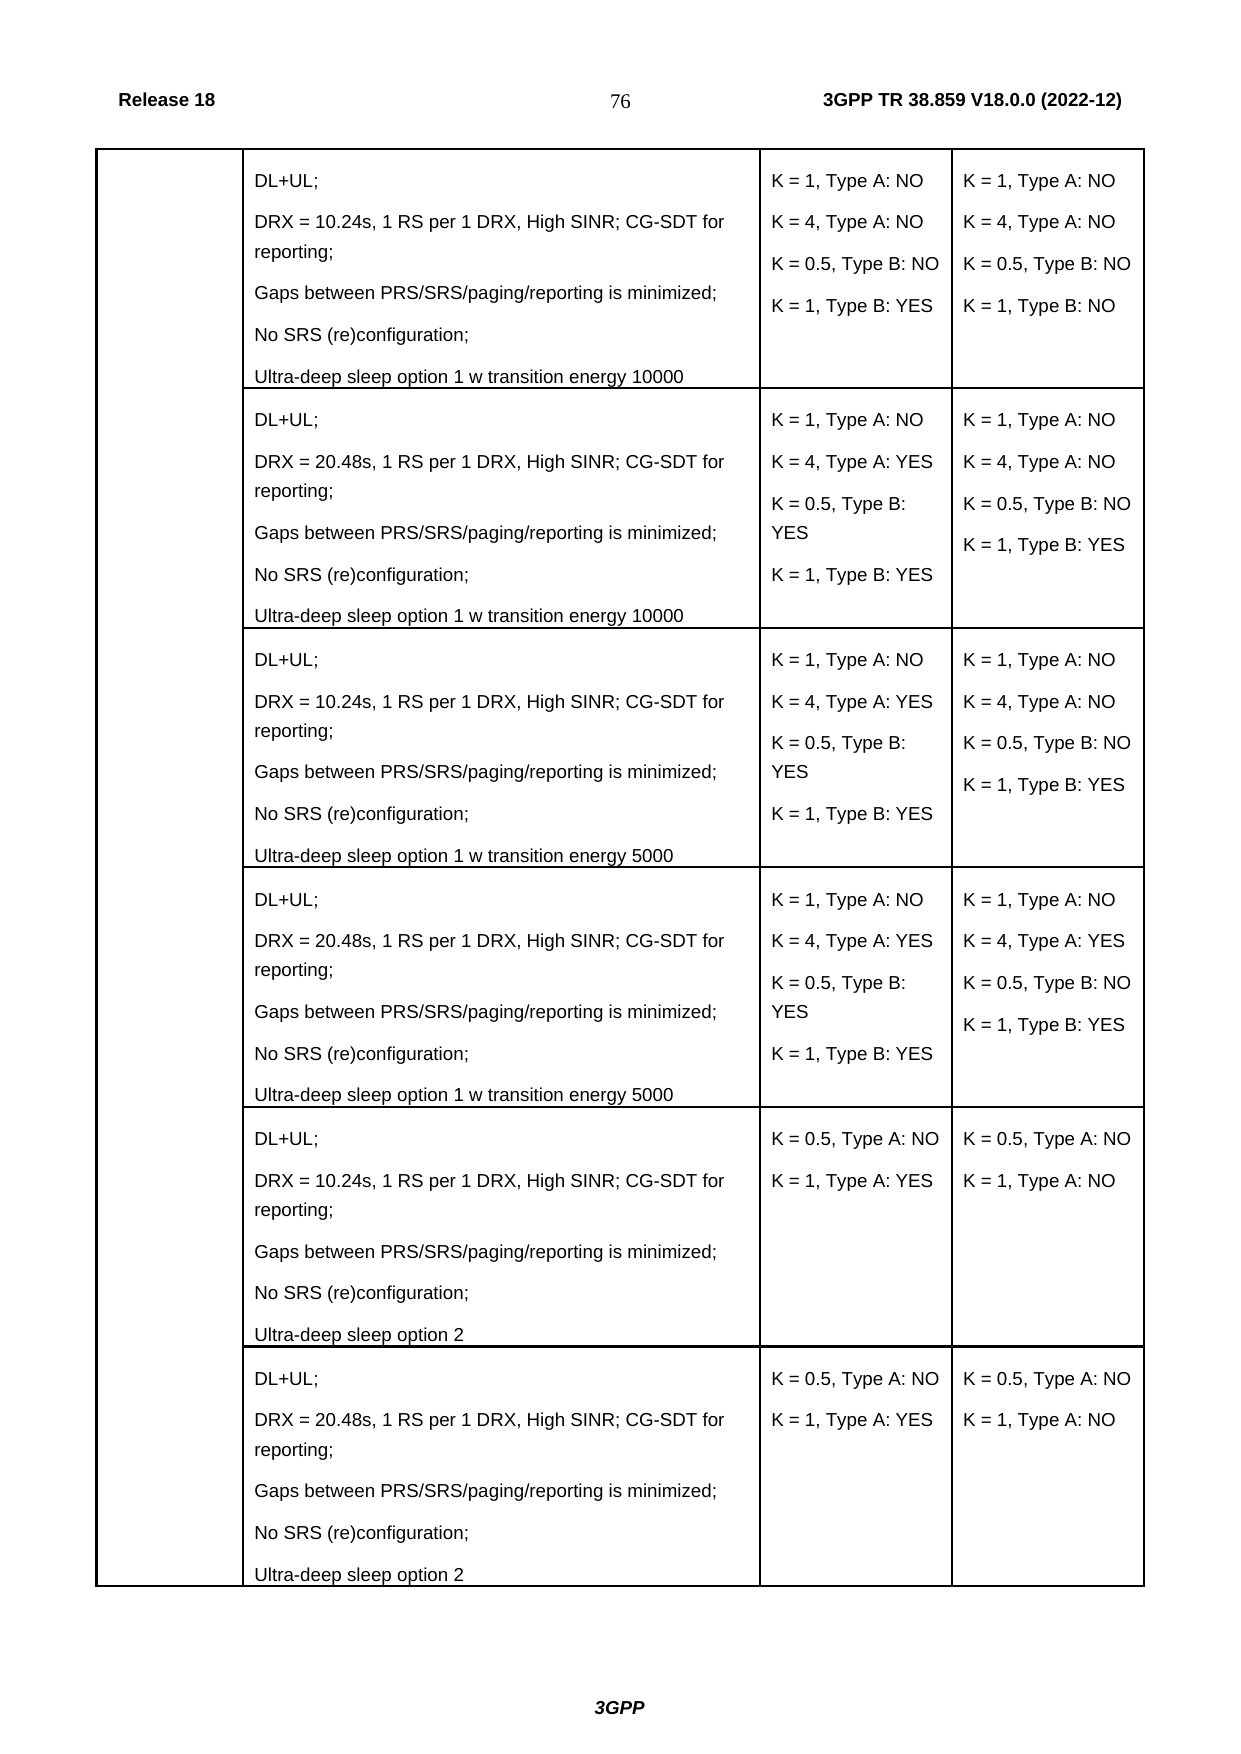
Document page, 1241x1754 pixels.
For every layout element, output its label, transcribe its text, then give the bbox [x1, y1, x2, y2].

table_cell K = 1, Type A: NO K = 4, Type A: YES K = 0.5, Type B: YES K = 1, Type B: YES [761, 629, 951, 866]
table_cell DL+UL; DRX = 10.24s, 1 RS per 1 DRX, High SINR; CG-SDT for reporting; Gaps between PRS/SRS/paging/reporting is minimized; No SRS (re)configuration; Ultra-deep sleep option 1 w transition energy 10000 [244, 150, 759, 387]
table_cell K = 1, Type A: NO K = 4, Type A: NO K = 0.5, Type B: NO K = 1, Type B: NO [953, 150, 1143, 387]
table_cell K = 0.5, Type A: NO K = 1, Type A: YES [761, 1108, 951, 1345]
table_cell K = 1, Type A: NO K = 4, Type A: YES K = 0.5, Type B: NO K = 1, Type B: YES [953, 868, 1143, 1106]
table_cell DL+UL; DRX = 10.24s, 1 RS per 1 DRX, High SINR; CG-SDT for reporting; Gaps between PRS/SRS/paging/reporting is minimized; No SRS (re)configuration; Ultra-deep sleep option 2 [244, 1108, 759, 1345]
table_cell K = 1, Type A: NO K = 4, Type A: YES K = 0.5, Type B: YES K = 1, Type B: YES [761, 389, 951, 627]
table_cell K = 0.5, Type A: NO K = 1, Type A: NO [953, 1108, 1143, 1345]
table_cell K = 1, Type A: NO K = 4, Type A: NO K = 0.5, Type B: NO K = 1, Type B: YES [953, 389, 1143, 627]
table_cell K = 1, Type A: NO K = 4, Type A: NO K = 0.5, Type B: NO K = 1, Type B: YES [761, 150, 951, 387]
table_cell DL+UL; DRX = 20.48s, 1 RS per 1 DRX, High SINR; CG-SDT for reporting; Gaps between PRS/SRS/paging/reporting is minimized; No SRS (re)configuration; Ultra-deep sleep option 1 w transition energy 10000 [244, 389, 759, 627]
table_cell DL+UL; DRX = 10.24s, 1 RS per 1 DRX, High SINR; CG-SDT for reporting; Gaps between PRS/SRS/paging/reporting is minimized; No SRS (re)configuration; Ultra-deep sleep option 1 w transition energy 5000 [244, 629, 759, 866]
table_cell K = 0.5, Type A: NO K = 1, Type A: YES [761, 1348, 951, 1585]
table_cell K = 0.5, Type A: NO K = 1, Type A: NO [953, 1348, 1143, 1585]
table_cell DL+UL; DRX = 20.48s, 1 RS per 1 DRX, High SINR; CG-SDT for reporting; Gaps between PRS/SRS/paging/reporting is minimized; No SRS (re)configuration; Ultra-deep sleep option 1 w transition energy 5000 [244, 868, 759, 1106]
table_cell K = 1, Type A: NO K = 4, Type A: YES K = 0.5, Type B: YES K = 1, Type B: YES [761, 868, 951, 1106]
table_cell DL+UL; DRX = 20.48s, 1 RS per 1 DRX, High SINR; CG-SDT for reporting; Gaps between PRS/SRS/paging/reporting is minimized; No SRS (re)configuration; Ultra-deep sleep option 2 [244, 1348, 759, 1585]
table_cell K = 1, Type A: NO K = 4, Type A: NO K = 0.5, Type B: NO K = 1, Type B: YES [953, 629, 1143, 866]
